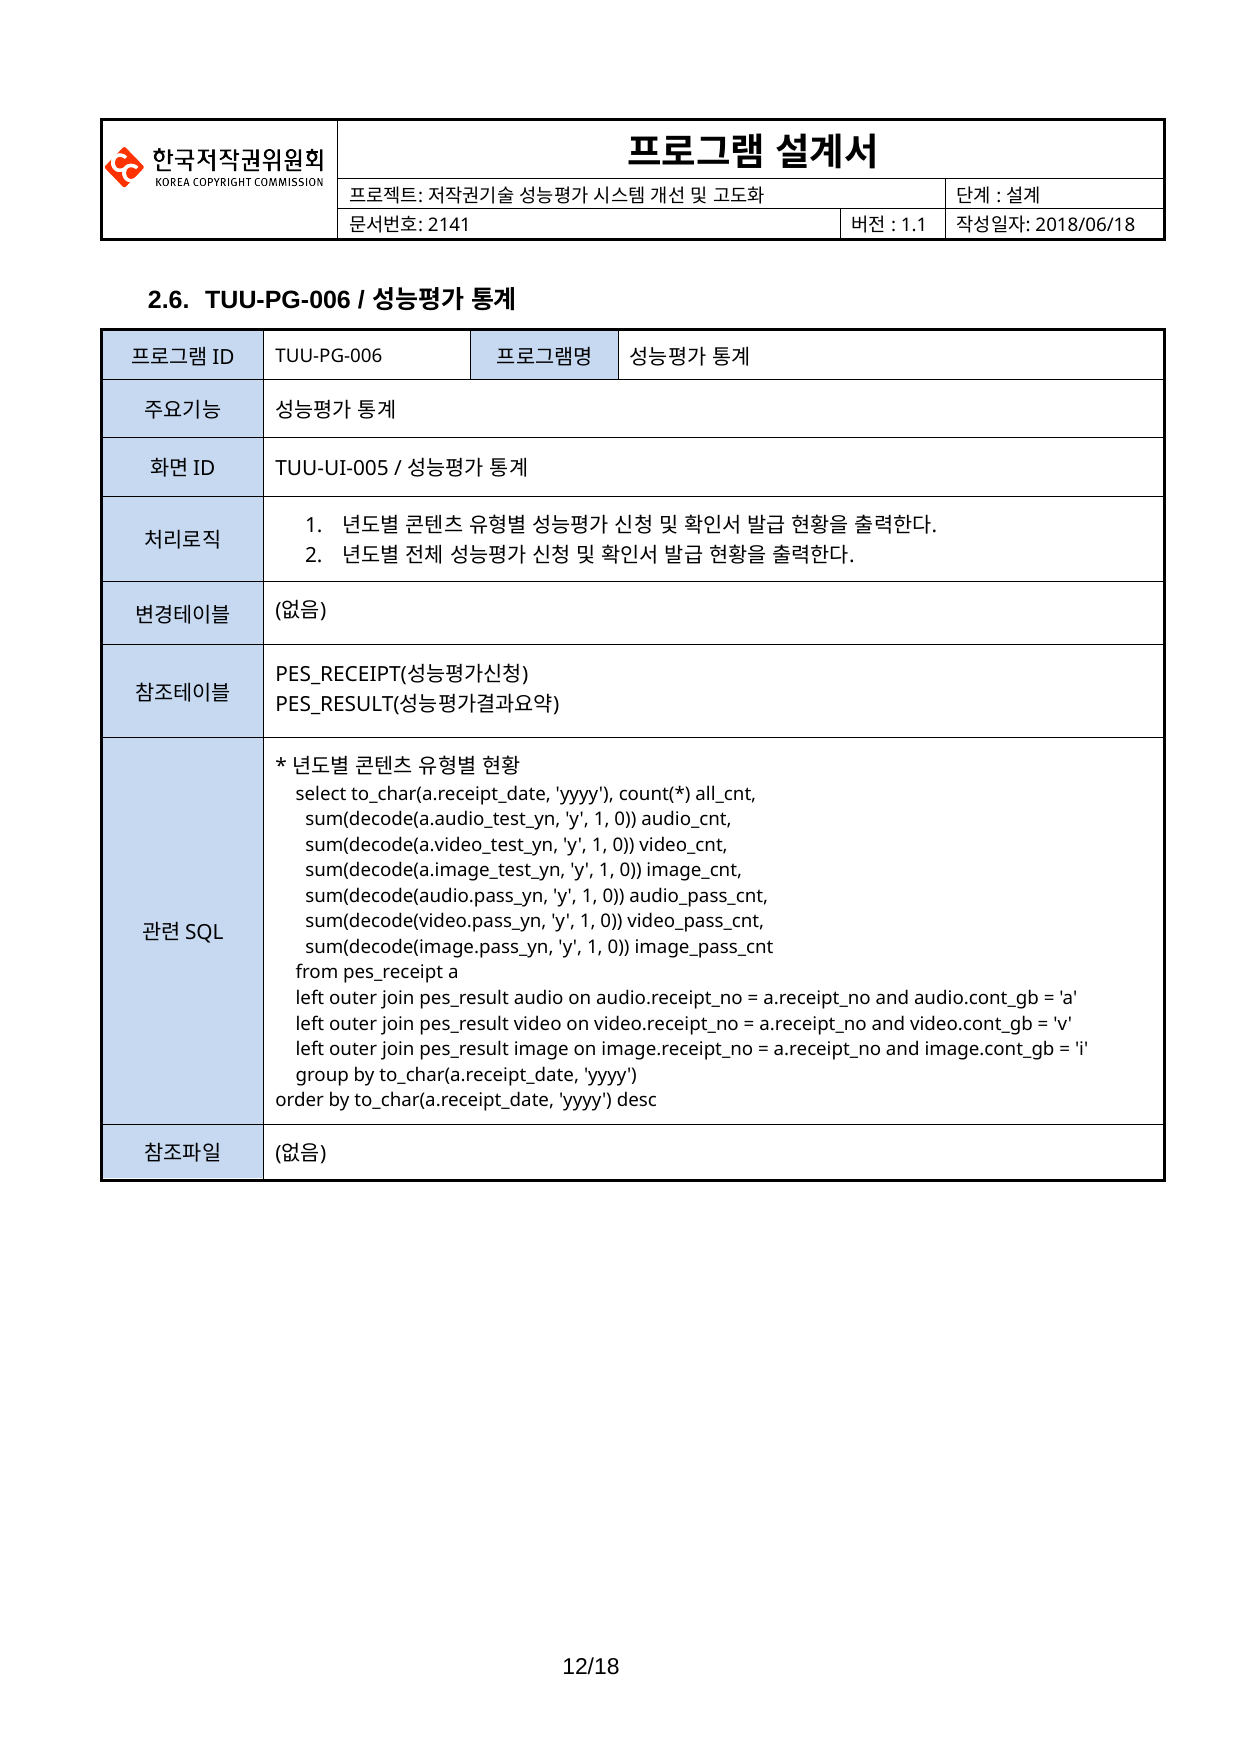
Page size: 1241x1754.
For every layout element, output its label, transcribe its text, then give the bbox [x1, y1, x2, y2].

table_header 프로그램명 [471, 331, 618, 379]
table_header 프로그램ID [103, 331, 263, 379]
table_cell 관련SQL [103, 738, 263, 1124]
table_cell * 년도별 콘텐츠 유형별 현황 select to_char(a.receipt_date, 'yyyy'), count(*) all_cnt, sum(decode(a.audio_test_yn, 'y', 1, 0)) audio_cnt, sum(decode(a.video_test_yn, 'y', 1, 0)) video_cnt, sum(decode(a.image_test_yn, 'y', 1, 0)) image_cnt, sum(decode(audio.pass_yn, 'y', 1, 0)) audio_pass_cnt, sum(decode(video.pass_yn, 'y', 1, 0)) video_pass_cnt, sum(decode(image.pass_yn, 'y', 1, 0)) image_pass_cnt from pes_receipt a left outer join pes_result audio on audio.receipt_no = a.receipt_no and audio.cont_gb = 'a' left outer join pes_result video on video.receipt_no = a.receipt_no and video.cont_gb = 'v' left outer join pes_result image on image.receipt_no = a.receipt_no and image.cont_gb = 'i' group by to_char(a.receipt_date, 'yyyy') order by to_char(a.receipt_date, 'yyyy') desc [264, 738, 1163, 1124]
table_cell 참조테이블 [103, 645, 263, 737]
table_cell (없음) [264, 582, 1163, 644]
picture [101, 141, 327, 192]
table_cell 참조파일 [103, 1125, 263, 1178]
table_cell PES_RECEIPT(성능평가신청) PES_RESULT(성능평가결과요약) [264, 645, 1163, 737]
table_header TUU-PG-006 [264, 331, 470, 379]
table_cell 화면ID [103, 438, 263, 496]
subtitle TUU-PG-006 / 성능평가 통계 [148, 279, 1092, 316]
table_header 성능평가 통계 [619, 331, 1163, 379]
table_cell (없음) [264, 1125, 1163, 1178]
table_cell 주요기능 [103, 380, 263, 437]
table_cell 성능평가 통계 [264, 380, 1163, 437]
table_cell 처리로직 [103, 497, 263, 581]
table_cell 변경테이블 [103, 582, 263, 644]
table_cell 년도별 콘텐츠 유형별 성능평가 신청 및 확인서 발급 현황을 출력한다. 년도별 전체 성능평가 신청 및 확인서 발급 현황을 출력한다. [264, 497, 1163, 581]
table_cell TUU-UI-005 / 성능평가 통계 [264, 438, 1163, 496]
